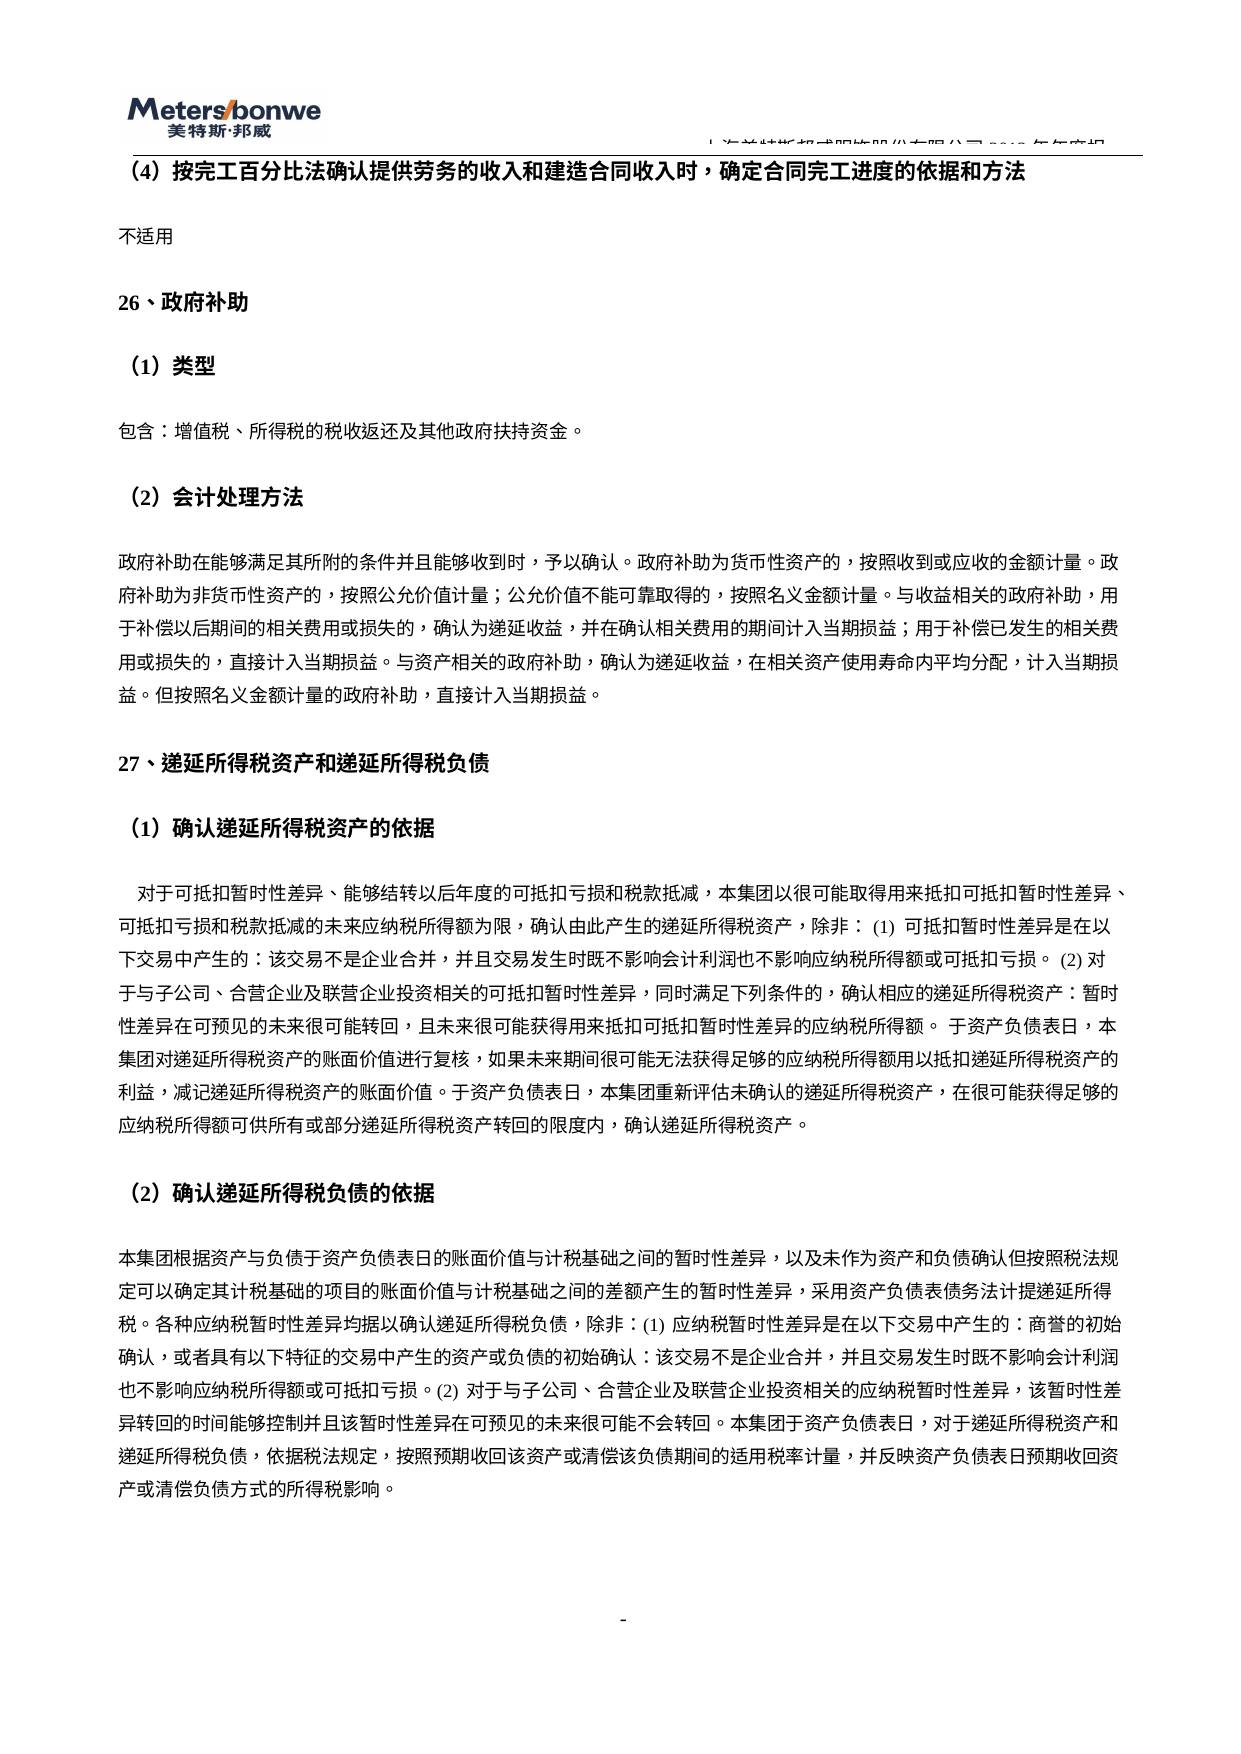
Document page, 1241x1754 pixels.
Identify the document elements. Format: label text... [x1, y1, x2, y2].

picture [118, 88, 330, 147]
text 不适用 [118, 223, 1142, 249]
subtitle 27、递延所得税资产和递延所得税负债 [118, 748, 1142, 778]
subtitle 26、政府补助 [118, 287, 1142, 317]
subtitle （4）按完工百分比法确认提供劳务的收入和建造合同收入时，确定合同完工进度的依据和方法 [118, 156, 1142, 186]
subtitle （1）类型 [118, 351, 1142, 381]
text 政府补助在能够满足其所附的条件并且能够收到时，予以确认。政府补助为货币性资产的，按照收到或应收的金额计量。政 府补助为非货币性资产的，按照公允价值计量；公允价值不能可靠取得的，按照名义金额计量。与收益相关的政府补助，用 于补偿以后期间的相关费用或损失的，确认为递延收益，并在确认相关费用的期间计入当期损益；用于补偿已发生的相关费 用或损失的，直接计入当期损益。与资产相关的政府补助，确认为递延收益，在相关资产使用寿命内平均分配，计入当期损 益。但按照名义金额计量的政府补助，直接计入当期损益。 [118, 549, 1122, 708]
text 本集团根据资产与负债于资产负债表日的账面价值与计税基础之间的暂时性差异，以及未作为资产和负债确认但按照税法规 定可以确定其计税基础的项目的账面价值与计税基础之间的差额产生的暂时性差异，采用资产负债表债务法计提递延所得 税。各种应纳税暂时性差异均据以确认递延所得税负债，除非：(1) 应纳税暂时性差异是在以下交易中产生的：商誉的初始 确认，或者具有以下特征的交易中产生的资产或负债的初始确认：该交易不是企业合并，并且交易发生时既不影响会计利润 也不影响应纳税所得额或可抵扣亏损。(2) 对于与子公司、合营企业及联营企业投资相关的应纳税暂时性差异，该暂时性差 异转回的时间能够控制并且该暂时性差异在可预见的未来很可能不会转回。本集团于资产负债表日，对于递延所得税资产和 递延所得税负债，依据税法规定，按照预期收回该资产或清偿该负债期间的适用税率计量，并反映资产负债表日预期收回资 产或清偿负债方式的所得税影响。 [118, 1245, 1124, 1502]
subtitle （1）确认递延所得税资产的依据 [118, 813, 1142, 843]
text 包含：增值税、所得税的税收返还及其他政府扶持资金。 [118, 418, 1142, 444]
subtitle （2）确认递延所得税负债的依据 [118, 1178, 1142, 1207]
text 下交易中产生的：该交易不是企业合并，并且交易发生时既不影响会计利润也不影响应纳税所得额或可抵扣亏损。 (2) 对 于与子公司、合营企业及联营企业投资相关的可抵扣暂时性差异，同时满足下列条件的，确认相应的递延所得税资产：暂时 性差异在可预见的未来很可能转回，且未来很可能获得用来抵扣可抵扣暂时性差异的应纳税所得额。 于资产负债表日，本 集团对递延所得税资产的账面价值进行复核，如果未来期间很可能无法获得足够的应纳税所得额用以抵扣递延所得税资产的 利益，减记递延所得税资产的账面价值。于资产负债表日，本集团重新评估未确认的递延所得税资产，在很可能获得足够的 应纳税所得额可供所有或部分递延所得税资产转回的限度内，确认递延所得税资产。 [118, 947, 1123, 1138]
subtitle （2）会计处理方法 [118, 482, 1142, 512]
text 对于可抵扣暂时性差异、能够结转以后年度的可抵扣亏损和税款抵减，本集团以很可能取得用来抵扣可抵扣暂时性差异、 可抵扣亏损和税款抵减的未来应纳税所得额为限，确认由此产生的递延所得税资产，除非： (1) 可抵扣暂时性差异是在以 [118, 880, 1133, 939]
